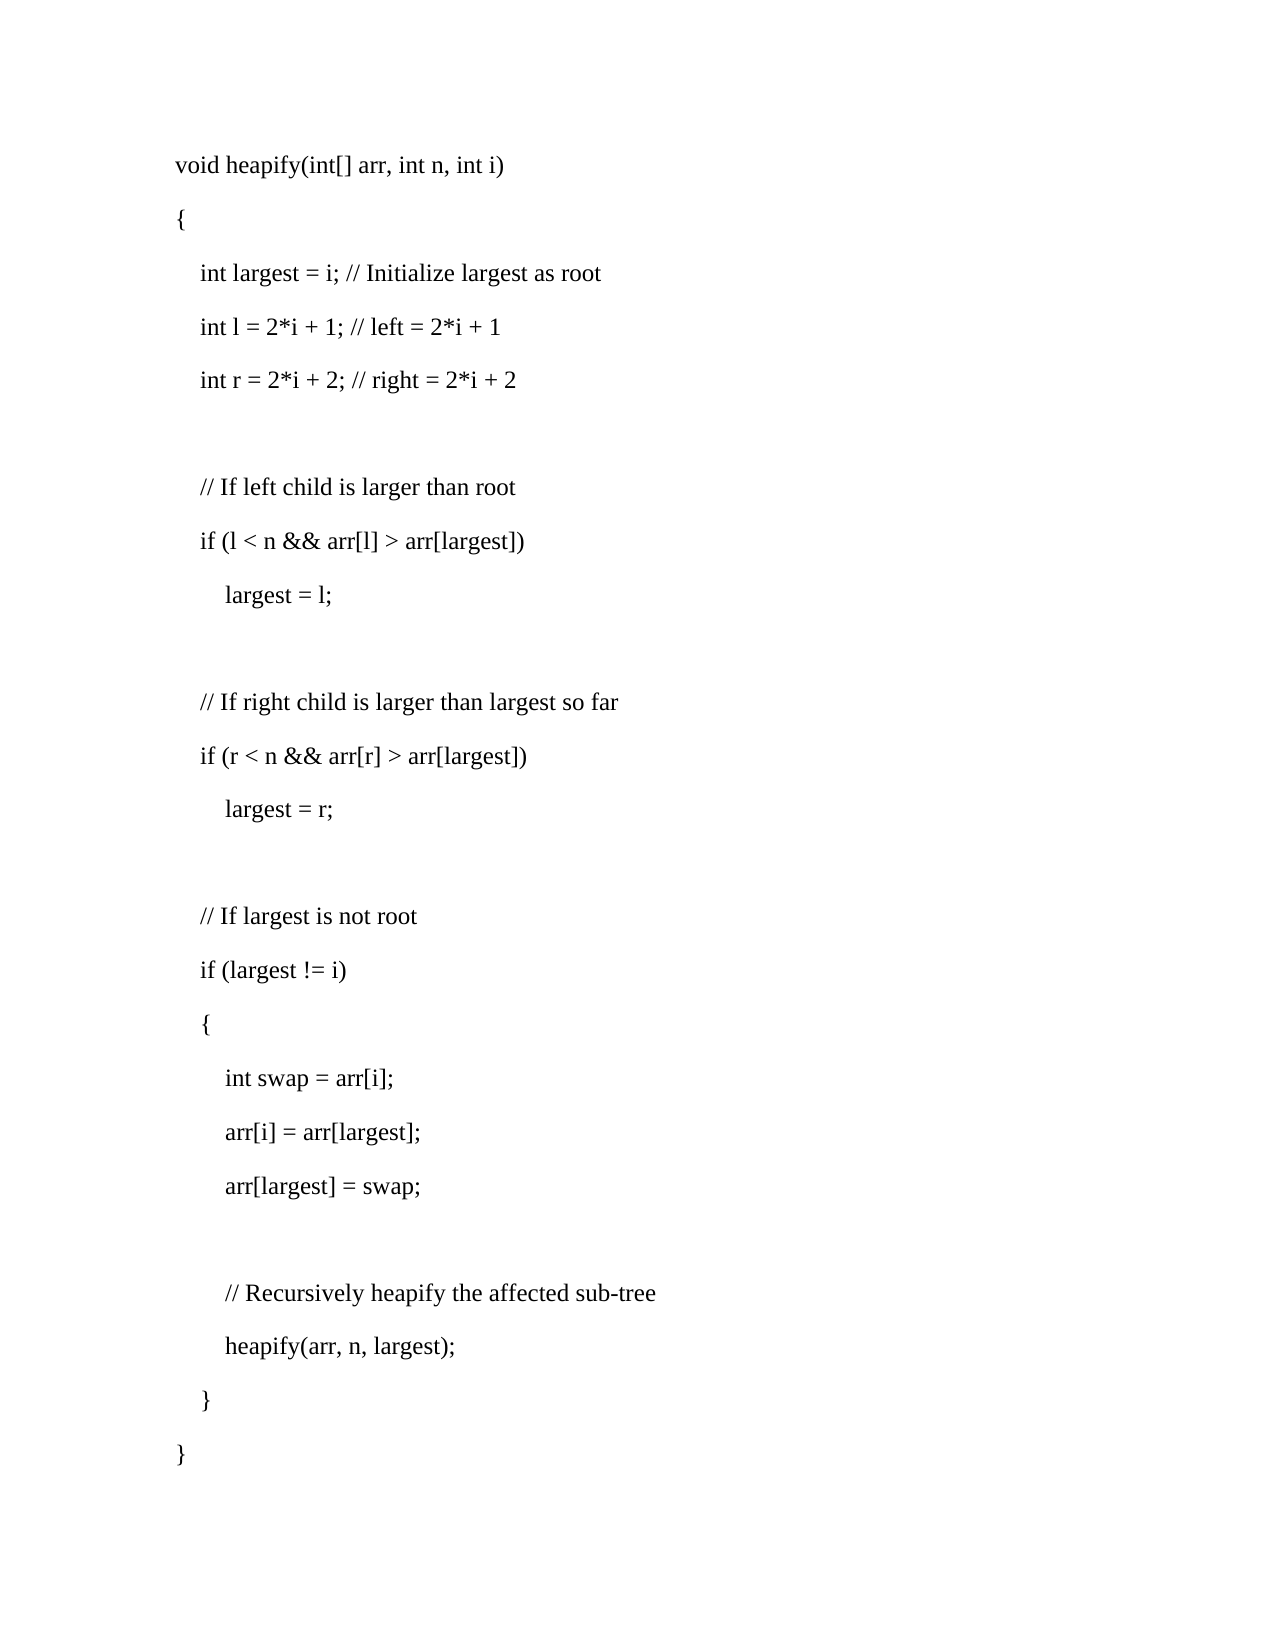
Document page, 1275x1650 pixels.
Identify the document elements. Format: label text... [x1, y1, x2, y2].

text if (largest != i) [150, 955, 1125, 984]
text // If largest is not root [150, 901, 1125, 930]
text } [150, 1385, 1125, 1414]
text { [150, 1009, 1125, 1038]
text int r = 2*i + 2; // right = 2*i + 2 [150, 365, 1125, 394]
text arr[largest] = swap; [150, 1171, 1125, 1199]
text int swap = arr[i]; [150, 1063, 1125, 1092]
text heapify(arr, n, largest); [150, 1331, 1125, 1360]
text // Recursively heapify the affected sub-tree [150, 1278, 1125, 1306]
text // If right child is larger than largest so far [150, 687, 1125, 716]
text if (r < n && arr[r] > arr[largest]) [150, 741, 1125, 769]
text void heapify(int[] arr, int n, int i) [150, 150, 1125, 179]
text largest = l; [150, 580, 1125, 609]
text if (l < n && arr[l] > arr[largest]) [150, 526, 1125, 555]
text largest = r; [150, 794, 1125, 823]
text arr[i] = arr[largest]; [150, 1117, 1125, 1146]
text int largest = i; // Initialize largest as root [150, 258, 1125, 286]
text } [150, 1439, 1125, 1468]
text // If left child is larger than root [150, 472, 1125, 501]
text { [150, 204, 1125, 233]
text int l = 2*i + 1; // left = 2*i + 1 [150, 312, 1125, 340]
